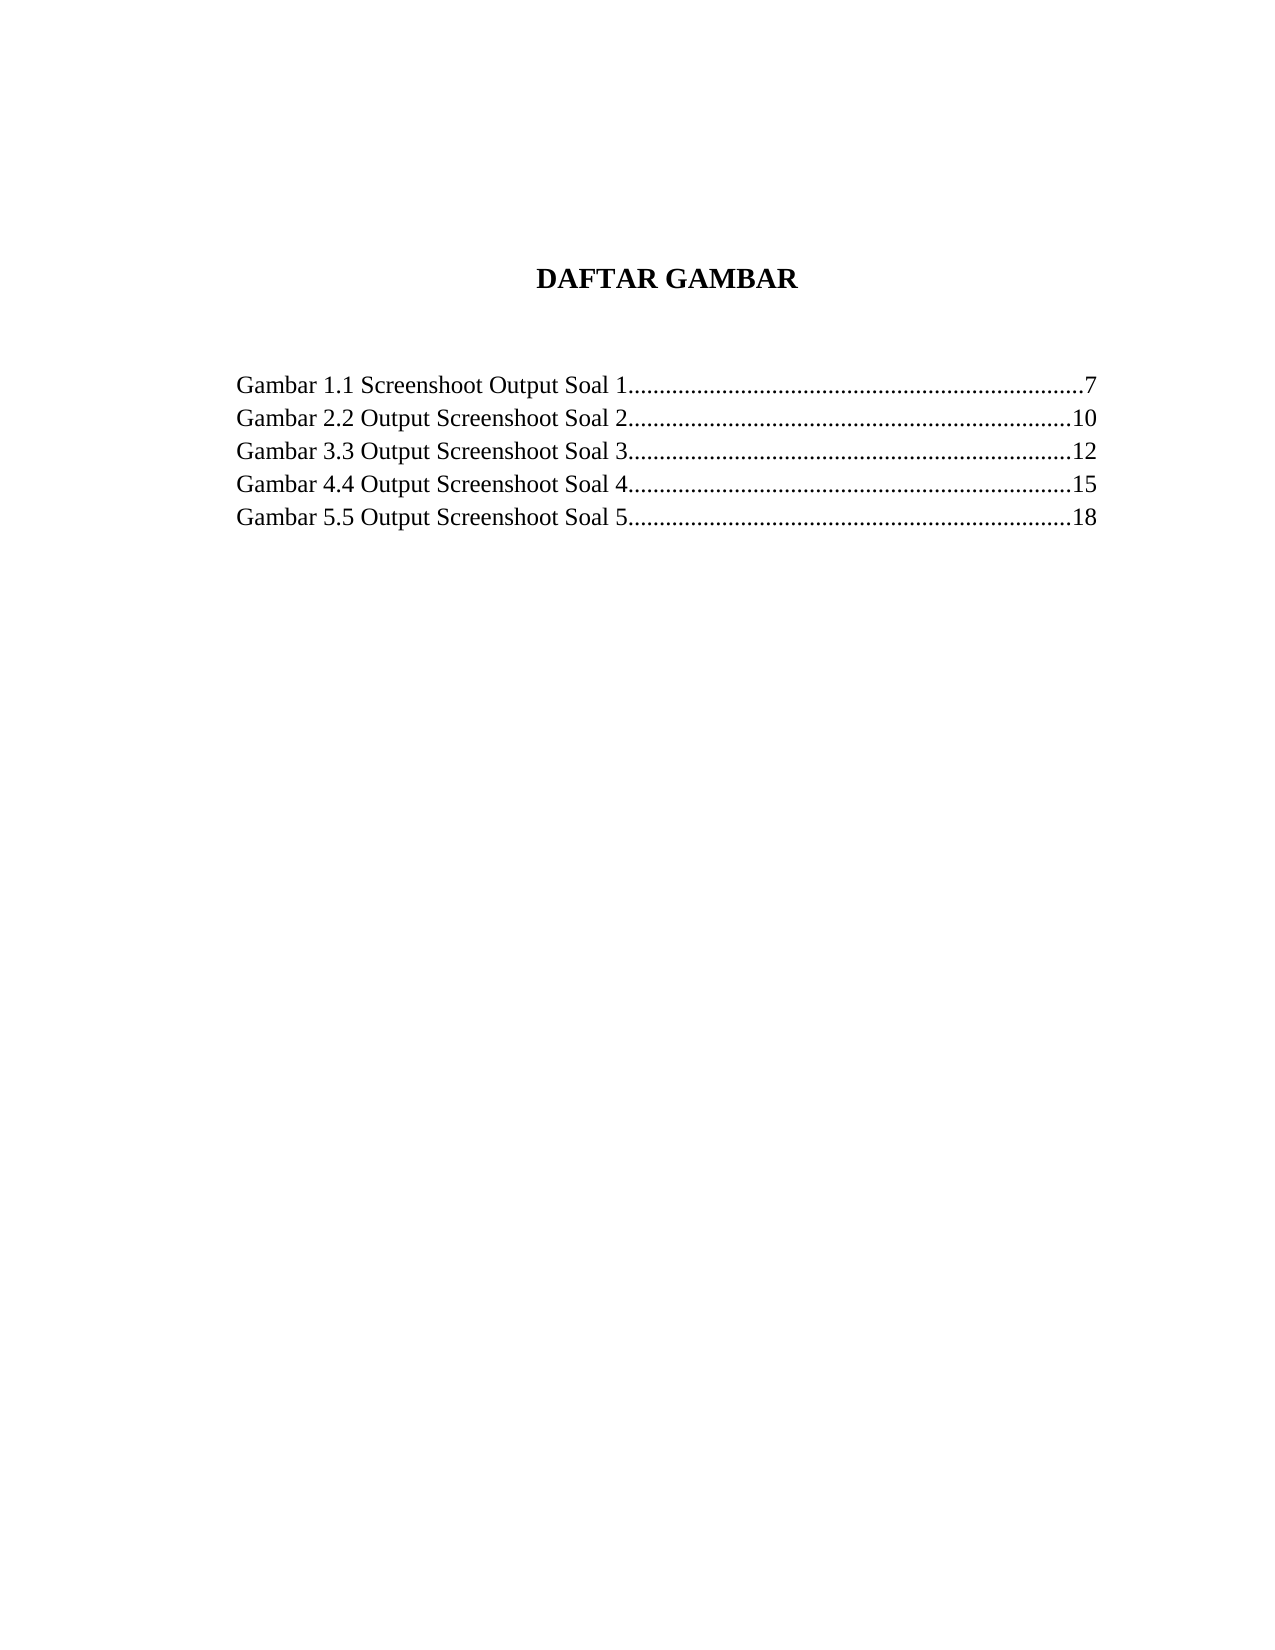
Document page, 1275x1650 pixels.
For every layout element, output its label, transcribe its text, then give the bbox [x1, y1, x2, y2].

text Gambar 2.2 Output Screenshoot Soal 2 10 [236, 403, 1098, 432]
subtitle DAFTAR GAMBAR [236, 261, 1098, 295]
text Gambar 4.4 Output Screenshoot Soal 4 15 [236, 469, 1098, 498]
text Gambar 5.5 Output Screenshoot Soal 5 18 [236, 502, 1098, 531]
text Gambar 1.1 Screenshoot Output Soal 1 7 [236, 370, 1098, 399]
text Gambar 3.3 Output Screenshoot Soal 3 12 [236, 436, 1098, 465]
